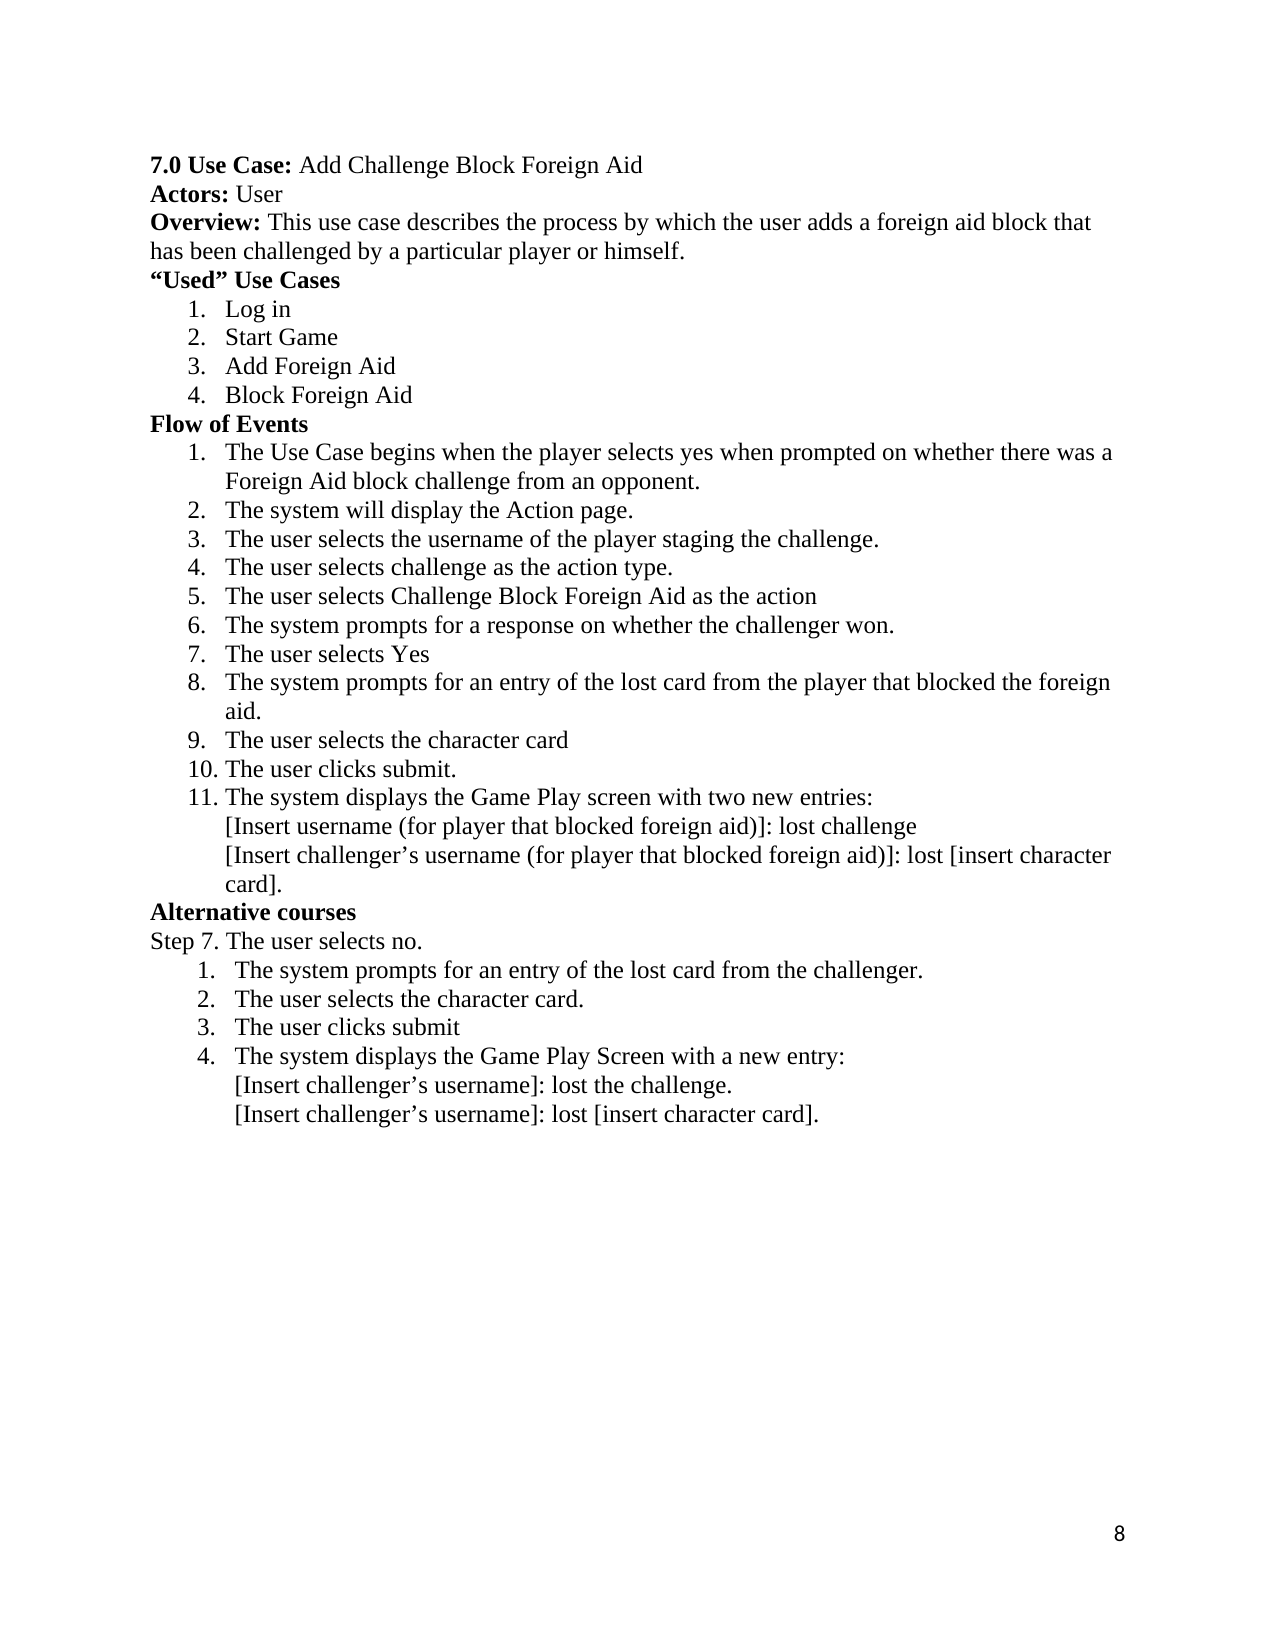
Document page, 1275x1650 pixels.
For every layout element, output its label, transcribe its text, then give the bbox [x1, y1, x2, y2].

list The system displays the Game Play Screen with a new entry: [197, 1041, 1125, 1070]
list The system prompts for an entry of the lost card from the player that blocked the foreign aid. [187, 667, 1125, 725]
list [Insert challenger’s username (for player that blocked foreign aid)]: lost [insert character card]. [225, 840, 1125, 897]
list Use Case: Add Challenge Block Foreign Aid [150, 150, 1125, 179]
list The user selects the character card [187, 725, 1125, 754]
list The system prompts for an entry of the lost card from the challenger. [197, 955, 1125, 984]
list The user selects Yes [187, 639, 1125, 667]
list The user selects Challenge Block Foreign Aid as the action [187, 581, 1125, 610]
list The user clicks submit [197, 1012, 1125, 1041]
list The system displays the Game Play screen with two new entries: [187, 782, 1125, 811]
text Overview: This use case describes the process by which the user adds a foreign aid block that has been challenged by a particular player or himself. [150, 207, 1125, 265]
list The Use Case begins when the player selects yes when prompted on whether there was a Foreign Aid block challenge from an opponent. [187, 437, 1125, 495]
text Flow of Events [150, 409, 1125, 437]
list [Insert challenger’s username]: lost the challenge. [234, 1070, 1125, 1099]
list [Insert challenger’s username]: lost [insert character card]. [234, 1099, 1125, 1127]
list The user clicks submit. [187, 754, 1125, 782]
list Start Game [187, 322, 1125, 351]
list The user selects the username of the player staging the challenge. [187, 524, 1125, 552]
list Block Foreign Aid [187, 380, 1125, 409]
list The system prompts for a response on whether the challenger won. [187, 610, 1125, 639]
list The user selects the character card. [197, 984, 1125, 1012]
list [Insert username (for player that blocked foreign aid)]: lost challenge [225, 811, 1125, 840]
list The user selects challenge as the action type. [187, 552, 1125, 581]
list Add Foreign Aid [187, 351, 1125, 380]
text Alternative courses [150, 897, 1125, 926]
list Log in [187, 294, 1125, 322]
text Actors: User [150, 179, 1125, 207]
list The system will display the Action page. [187, 495, 1125, 524]
text Step 7. The user selects no. [150, 926, 1125, 955]
text “Used” Use Cases [150, 265, 1125, 294]
